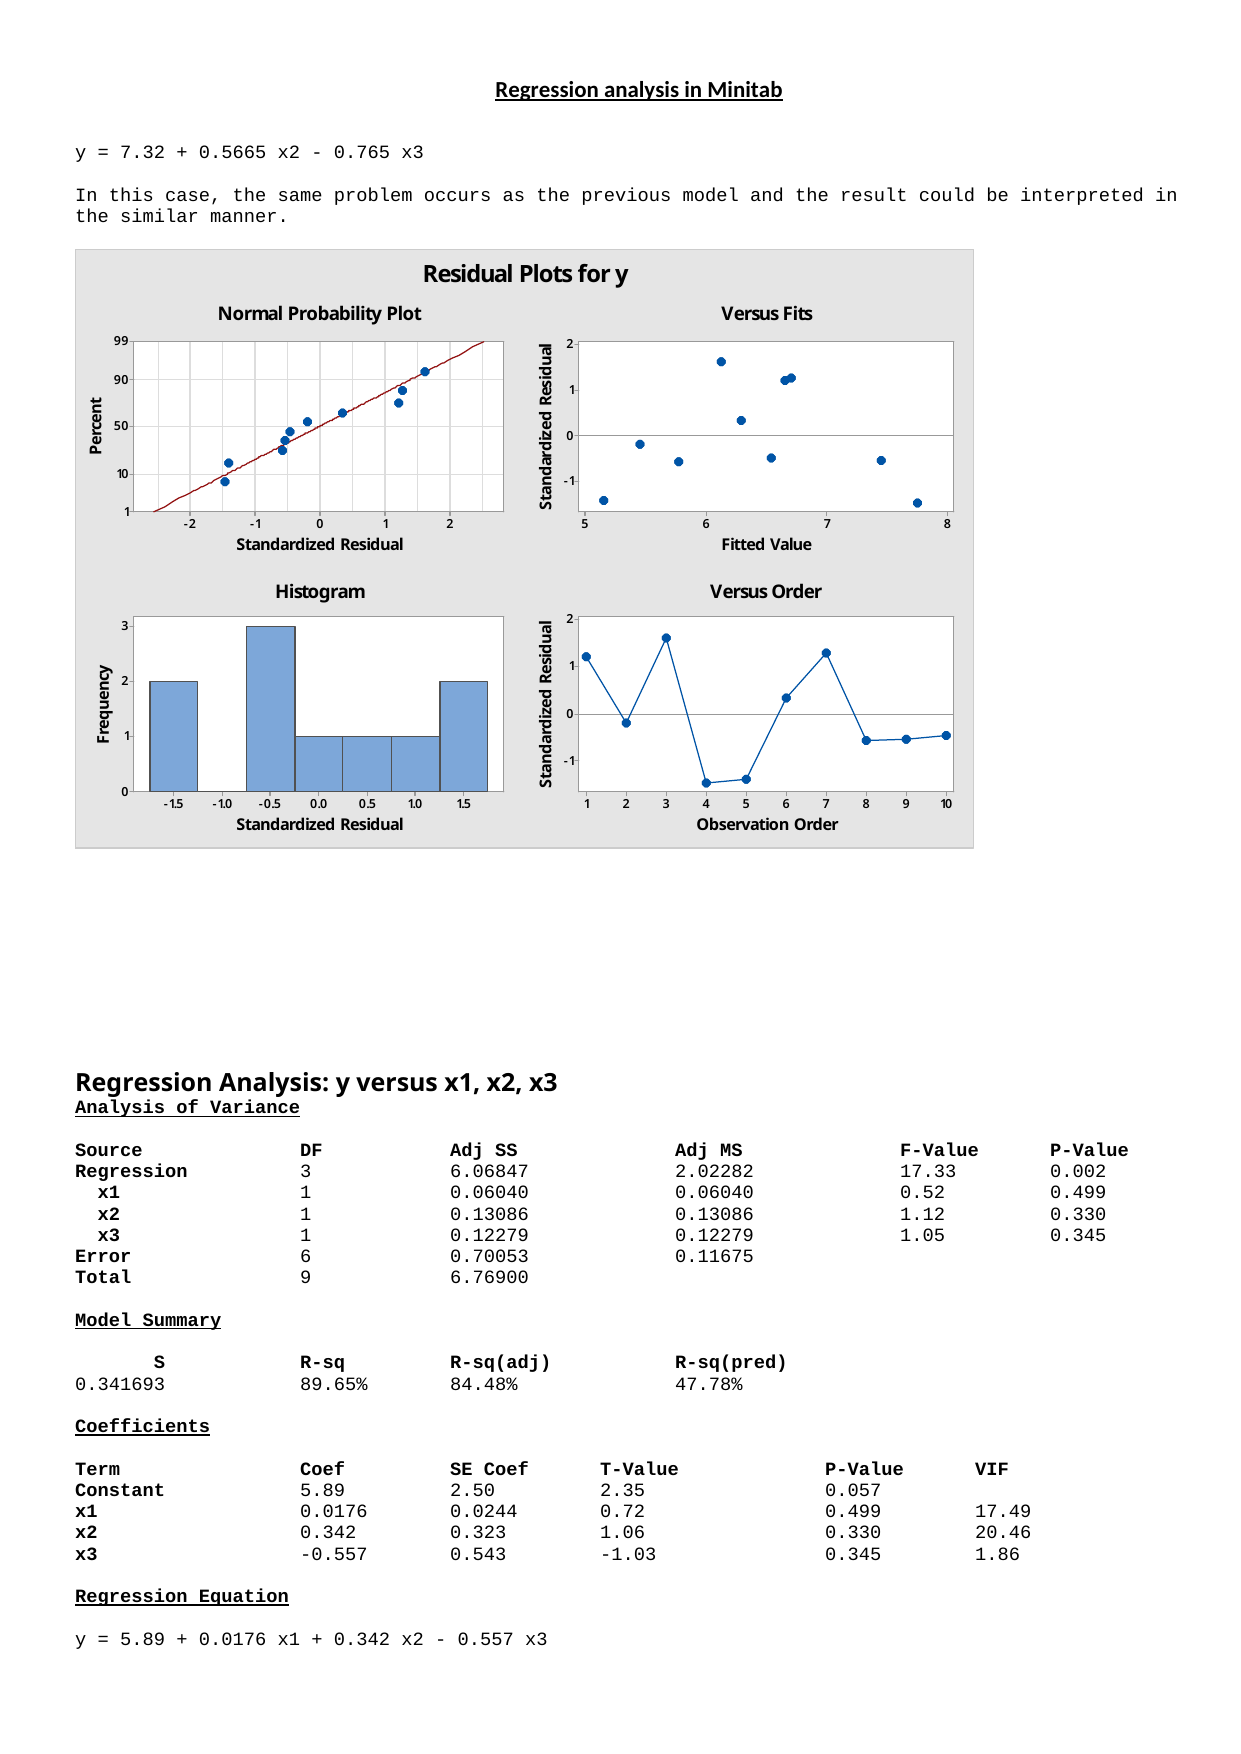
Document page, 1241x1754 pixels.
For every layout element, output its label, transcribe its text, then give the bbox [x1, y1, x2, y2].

text Model Summary [75, 1311, 1203, 1332]
text Total 9 6.76900 [75, 1268, 1203, 1289]
text Analysis of Variance [75, 1098, 1203, 1119]
text y = 7.32 + 0.5665 x2 - 0.765 x3 [75, 143, 1203, 164]
text x2 1 0.13086 0.13086 1.12 0.330 [75, 1204, 1203, 1226]
text 0.341693 89.65% 84.48% 47.78% [75, 1374, 1203, 1396]
text Regression Analysis: y versus x1, x2, x3 [75, 1064, 1203, 1098]
text In this case, the same problem occurs as the previous model and the result could be interpreted in the similar manner. [75, 186, 1203, 228]
text y = 5.89 + 0.0176 x1 + 0.342 x2 - 0.557 x3 [75, 1629, 1203, 1651]
text x1 0.0176 0.0244 0.72 0.499 17.49 [75, 1502, 1203, 1523]
text Term Coef SE Coef T-Value P-Value VIF [75, 1459, 1203, 1481]
text Source DF Adj SS Adj MS F-Value P-Value [75, 1141, 1203, 1162]
text x1 1 0.06040 0.06040 0.52 0.499 [75, 1183, 1203, 1204]
text Constant 5.89 2.50 2.35 0.057 [75, 1481, 1203, 1502]
text Coefficients [75, 1417, 1203, 1438]
text x3 -0.557 0.543 -1.03 0.345 1.86 [75, 1544, 1203, 1566]
text x2 0.342 0.323 1.06 0.330 20.46 [75, 1523, 1203, 1544]
text Error 6 0.70053 0.11675 [75, 1247, 1203, 1268]
text x3 1 0.12279 0.12279 1.05 0.345 [75, 1226, 1203, 1247]
text Regression 3 6.06847 2.02282 17.33 0.002 [75, 1162, 1203, 1183]
text S R-sq R-sq(adj) R-sq(pred) [75, 1353, 1203, 1374]
text Regression Equation [75, 1587, 1203, 1608]
